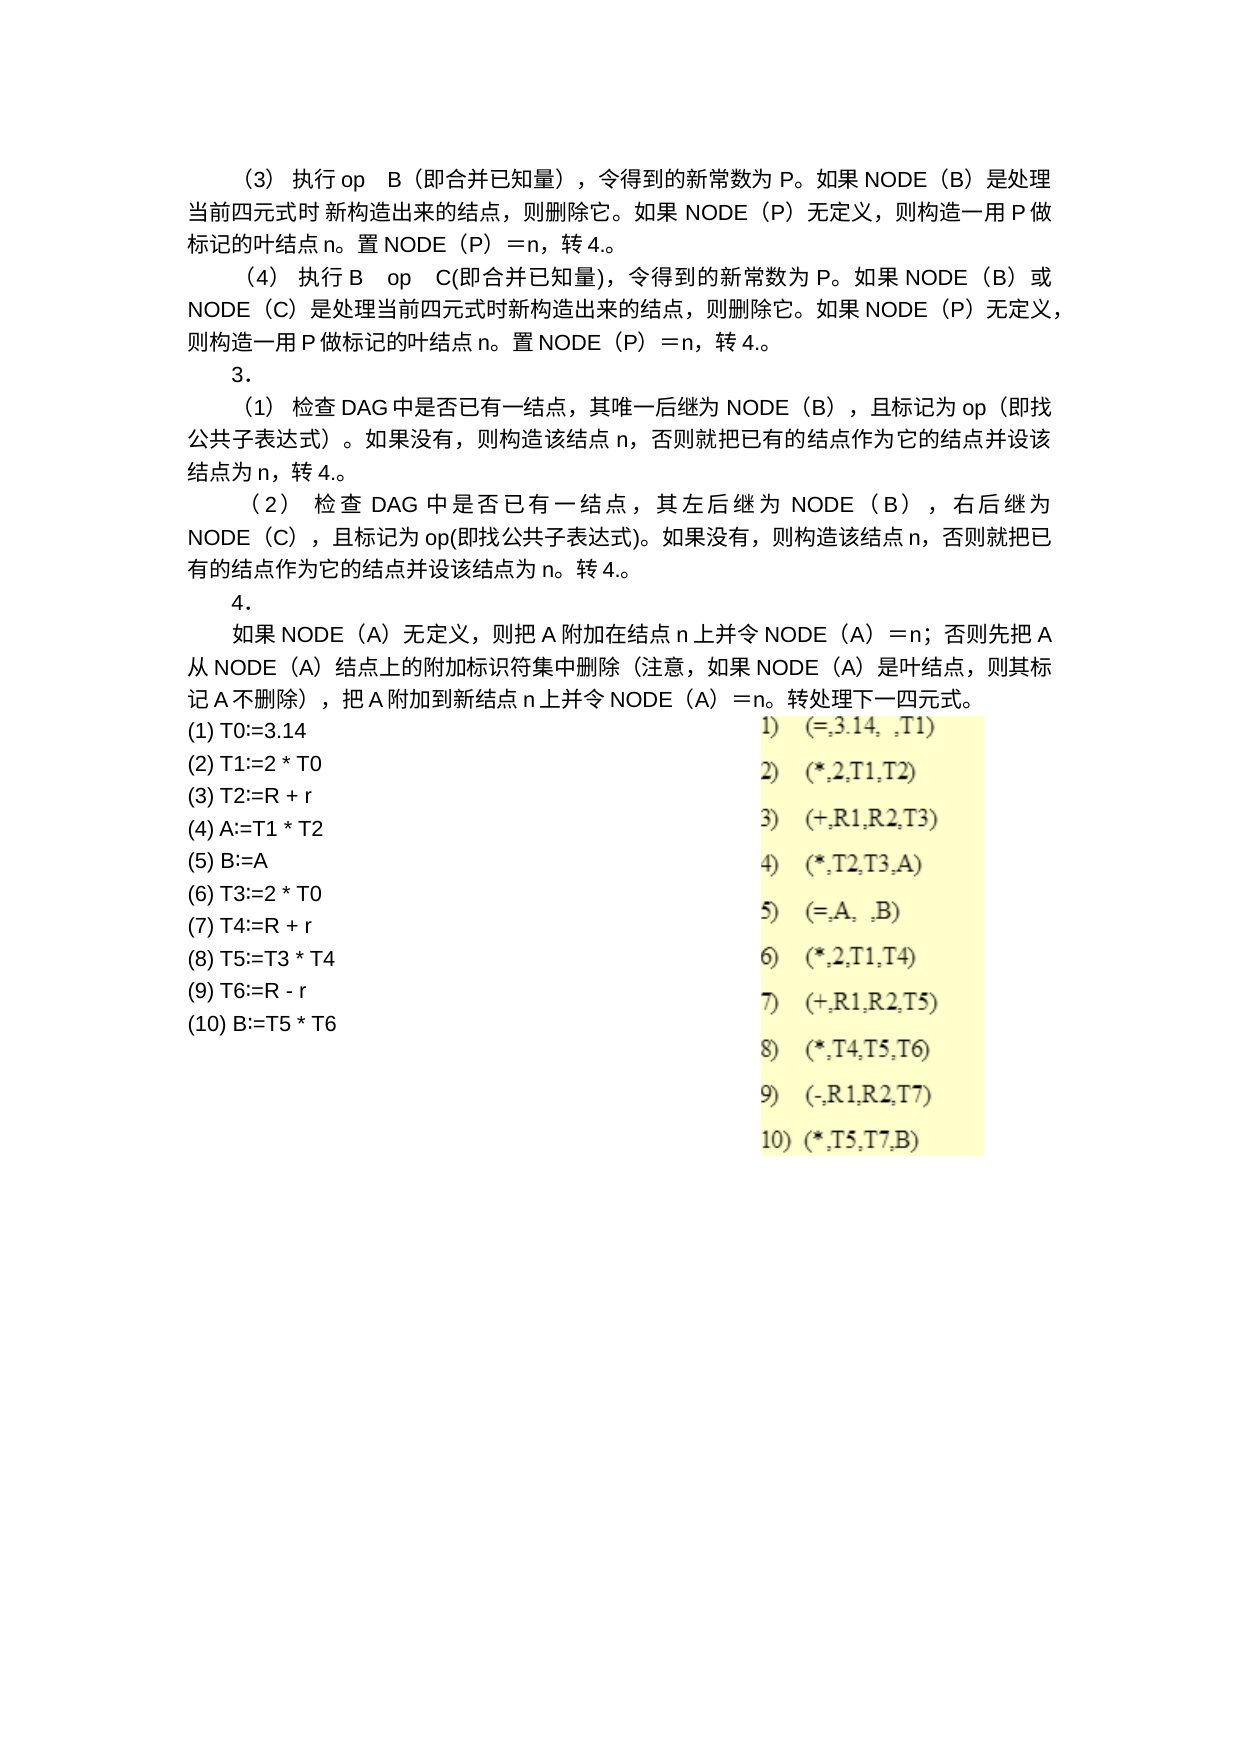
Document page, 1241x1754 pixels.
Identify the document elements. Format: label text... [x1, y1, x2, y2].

text (2) T1∶=2 * T0 [187, 747, 1053, 779]
text 如果NODE（A）无定义，则把A附加在结点n上并令NODE（A）＝n；否则先把A从NODE（A）结点上的附加标识符集中删除（注意，如果NODE（A）是叶结点，则其标记A不删除），把A附加到新结点n上并令NODE（A）＝n。转处理下一四元式。 [187, 617, 1053, 714]
text 4． [187, 584, 1053, 617]
text (10) B∶=T5 * T6 [187, 1007, 1053, 1039]
text (5) B∶=A [187, 844, 1053, 877]
text （4） 执行B op C(即合并已知量)，令得到的新常数为P。如果NODE（B）或NODE（C）是处理当前四元式时新构造出来的结点，则删除它。如果NODE（P）无定义，则构造一用P做标记的叶结点n。置NODE（P）＝n，转4.。 [187, 259, 1053, 357]
text (1) T0∶=3.14 [187, 714, 1053, 747]
text (7) T4∶=R + r [187, 909, 1053, 942]
text (8) T5∶=T3 * T4 [187, 942, 1053, 974]
text (6) T3∶=2 * T0 [187, 877, 1053, 909]
text 3． [187, 357, 1053, 389]
text （3） 执行op B（即合并已知量），令得到的新常数为P。如果NODE（B）是处理当前四元式时 新构造出来的结点，则删除它。如果NODE（P）无定义，则构造一用P做标记的叶结点n。置NODE（P）＝n，转4.。 [187, 162, 1053, 259]
text （1） 检查DAG中是否已有一结点，其唯一后继为NODE（B），且标记为op（即找公共子表达式）。如果没有，则构造该结点n，否则就把已有的结点作为它的结点并设该结点为n，转4.。 [187, 389, 1053, 487]
text （2） 检查DAG中是否已有一结点，其左后继为NODE（B），右后继为NODE（C），且标记为op(即找公共子表达式)。如果没有，则构造该结点n，否则就把已有的结点作为它的结点并设该结点为n。转4.。 [187, 487, 1053, 584]
text (9) T6∶=R - r [187, 974, 1053, 1007]
picture [761, 1039, 985, 1156]
text (4) A∶=T1 * T2 [187, 812, 1053, 844]
text (3) T2∶=R + r [187, 779, 1053, 812]
